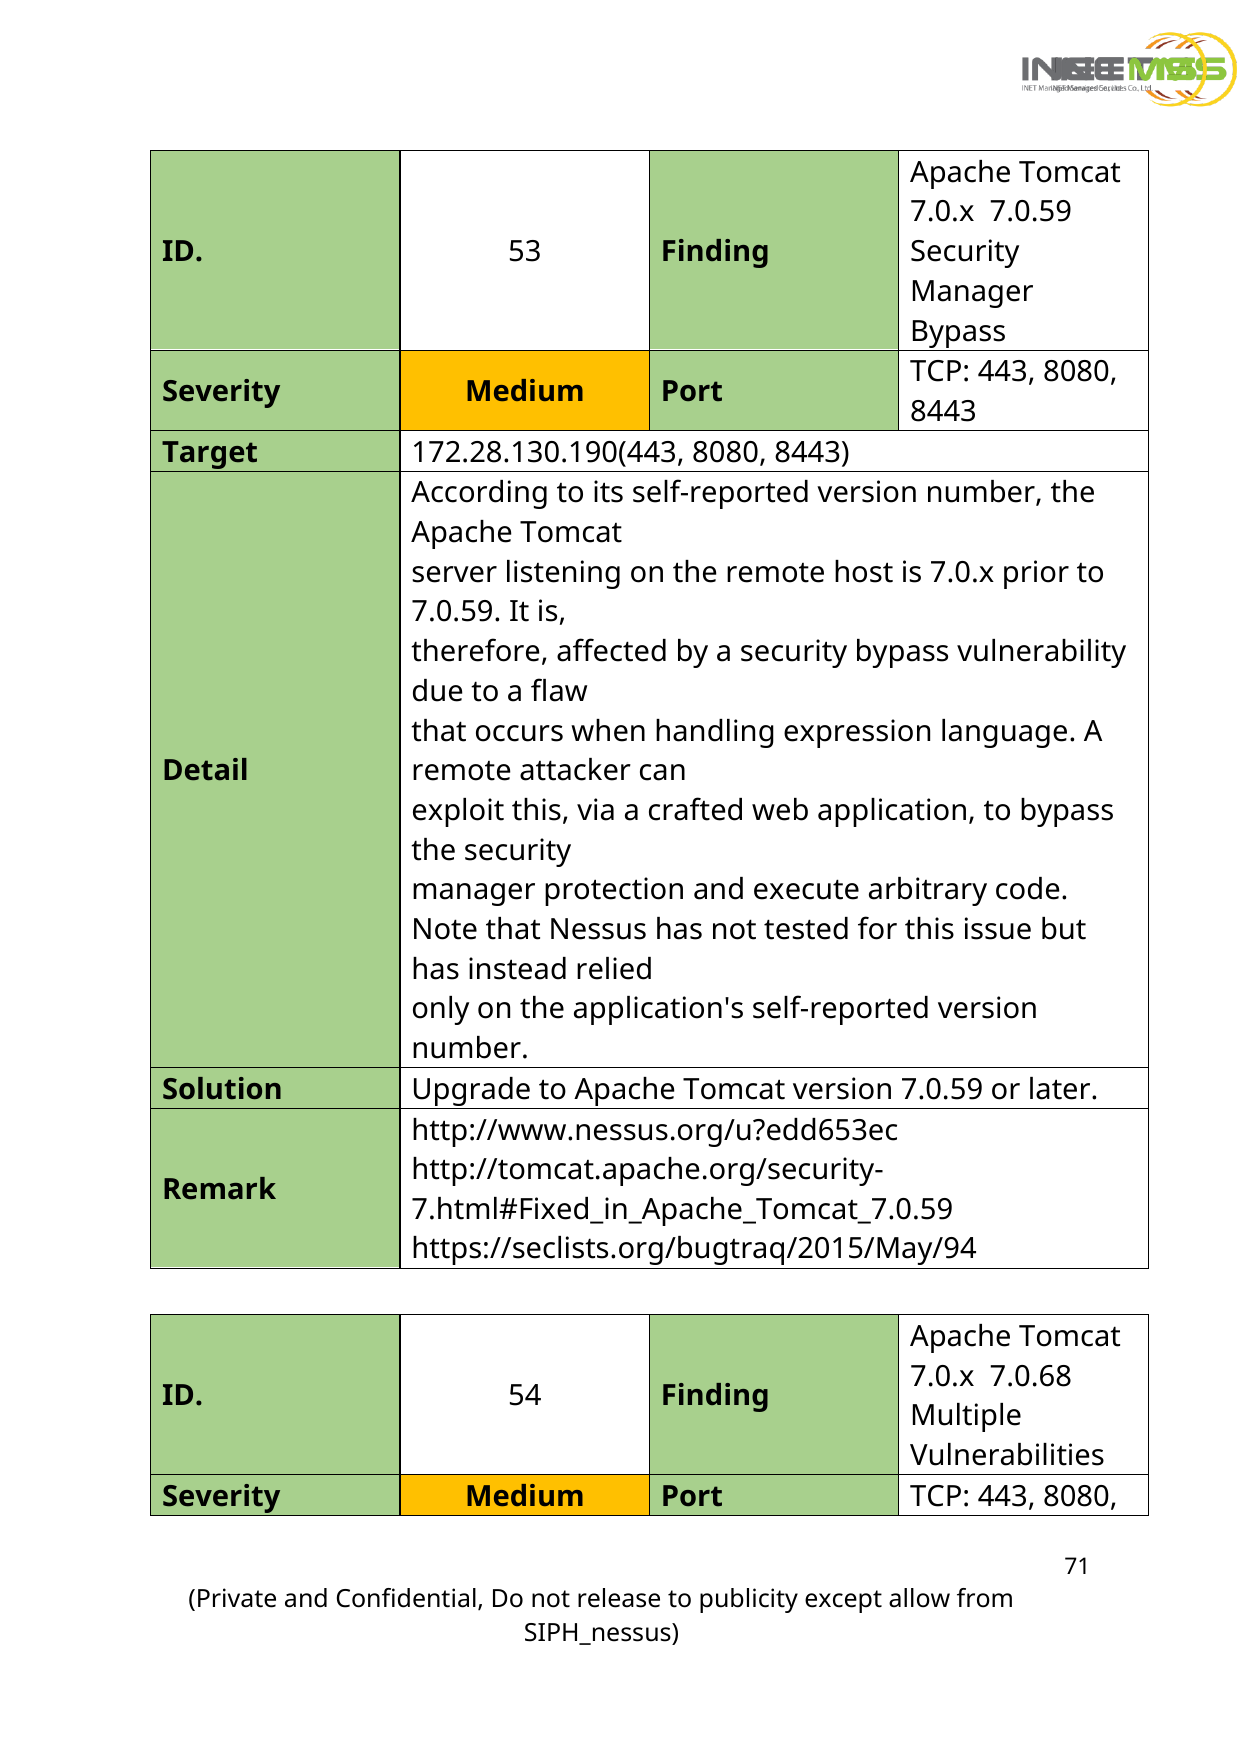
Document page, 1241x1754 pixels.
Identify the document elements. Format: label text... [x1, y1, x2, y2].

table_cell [899, 1475, 1148, 1515]
table_cell Detail [151, 472, 399, 1067]
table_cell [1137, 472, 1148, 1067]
table_header ID. [151, 151, 399, 349]
table_header ID. [151, 1315, 399, 1474]
table_cell TCP: 443, 8080, 8443 [899, 351, 1148, 430]
table_cell Severity [151, 1475, 399, 1515]
table_cell Port [650, 1475, 898, 1515]
picture [1012, 29, 1241, 114]
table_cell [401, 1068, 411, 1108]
table_header Finding [650, 151, 898, 349]
table_cell Target [151, 431, 399, 471]
table_cell Port [650, 351, 898, 430]
table_cell http://www.nessus.org/u?edd653ec http://tomcat.apache.org/security-7.html#Fixed_in_Apache_Tomcat_7.0.59 https://seclists.org/bugtraq/2015/May/94 [401, 1109, 1148, 1267]
table_header Apache Tomcat 7.0.x 7.0.59 Security Manager Bypass [899, 151, 1148, 349]
table_header Apache Tomcat 7.0.x 7.0.68 Multiple Vulnerabilities [899, 1315, 1148, 1474]
table_cell Remark [151, 1109, 399, 1267]
table_header Finding [650, 1315, 898, 1474]
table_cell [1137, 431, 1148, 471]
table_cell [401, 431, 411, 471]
table_cell Solution [151, 1068, 399, 1108]
table_header 53 [401, 151, 649, 349]
table_cell Severity [151, 351, 399, 430]
table_header 54 [401, 1315, 649, 1474]
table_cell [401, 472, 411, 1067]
table_cell Medium [401, 1475, 649, 1515]
table_cell Medium [401, 351, 649, 430]
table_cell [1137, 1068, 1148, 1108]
